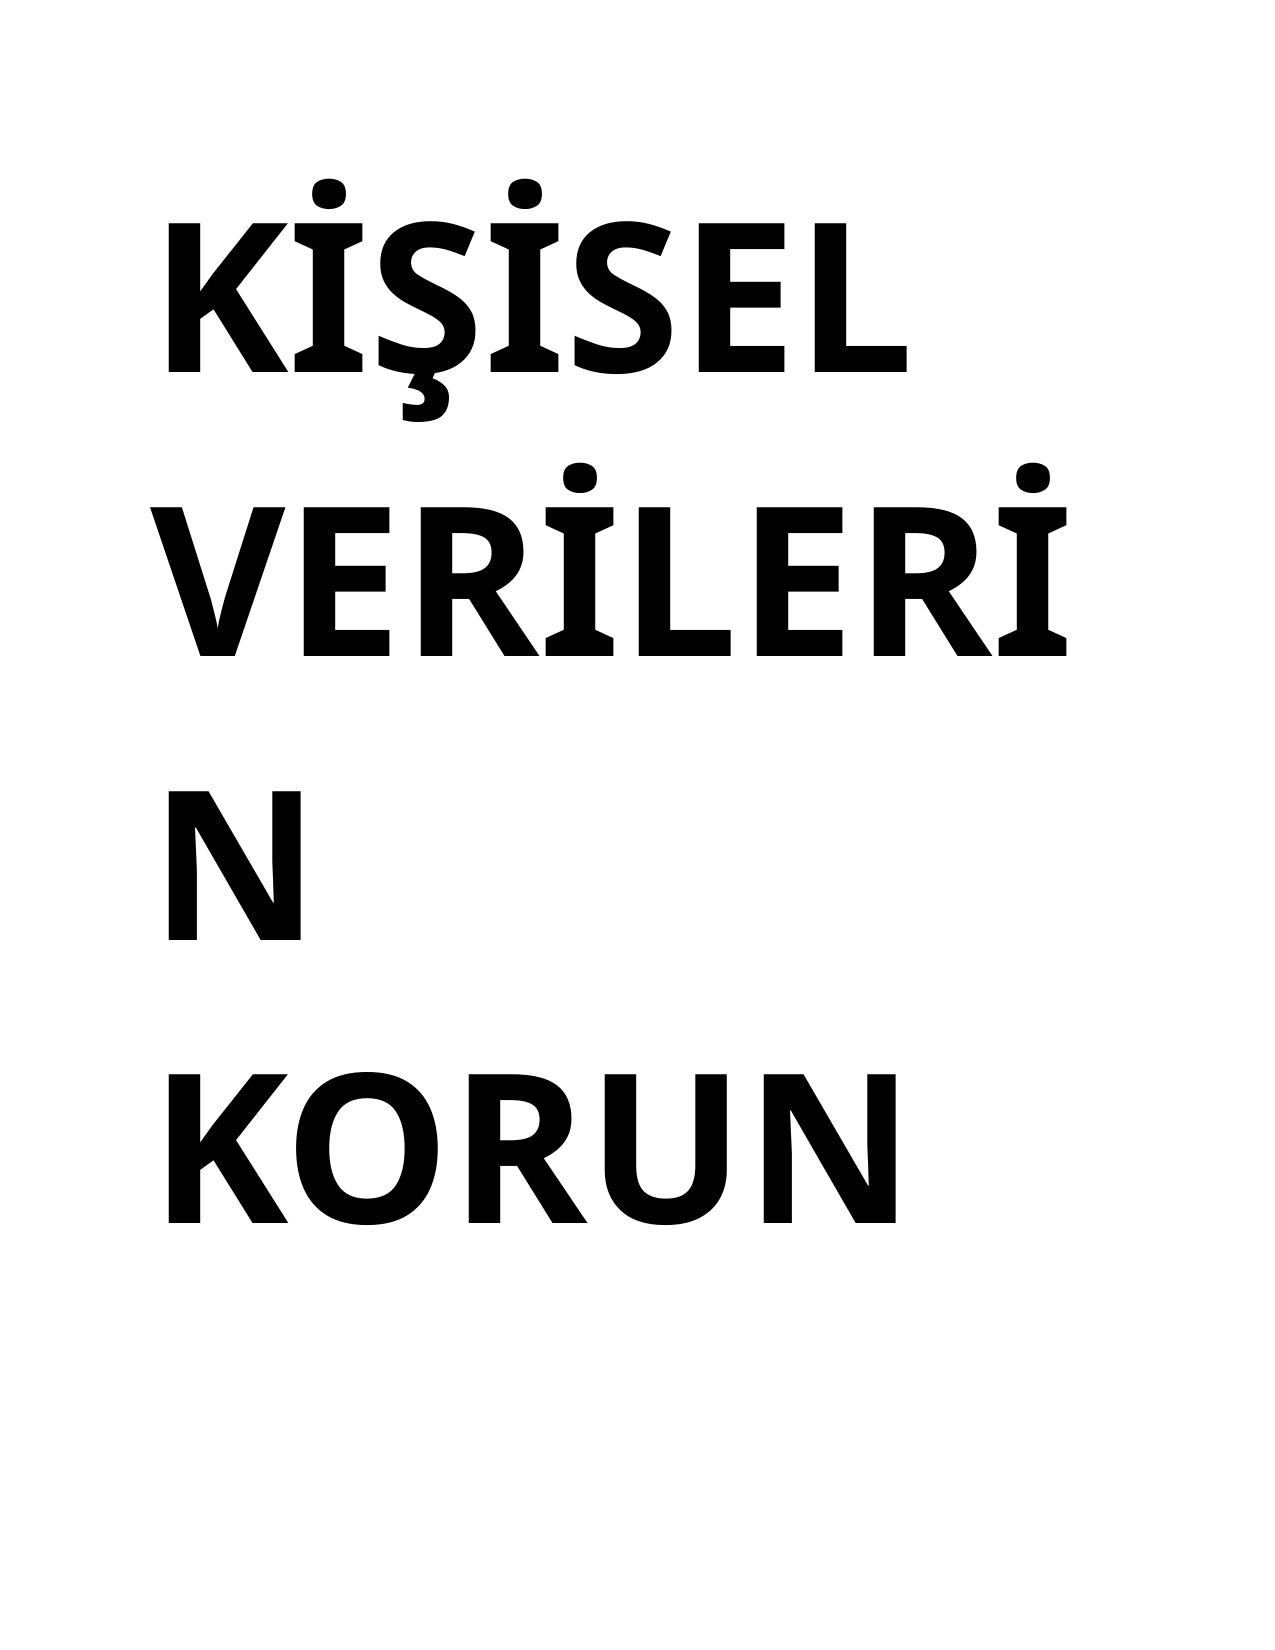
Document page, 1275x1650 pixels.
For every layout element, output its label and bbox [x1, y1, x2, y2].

table_header [139, 150, 1114, 1285]
